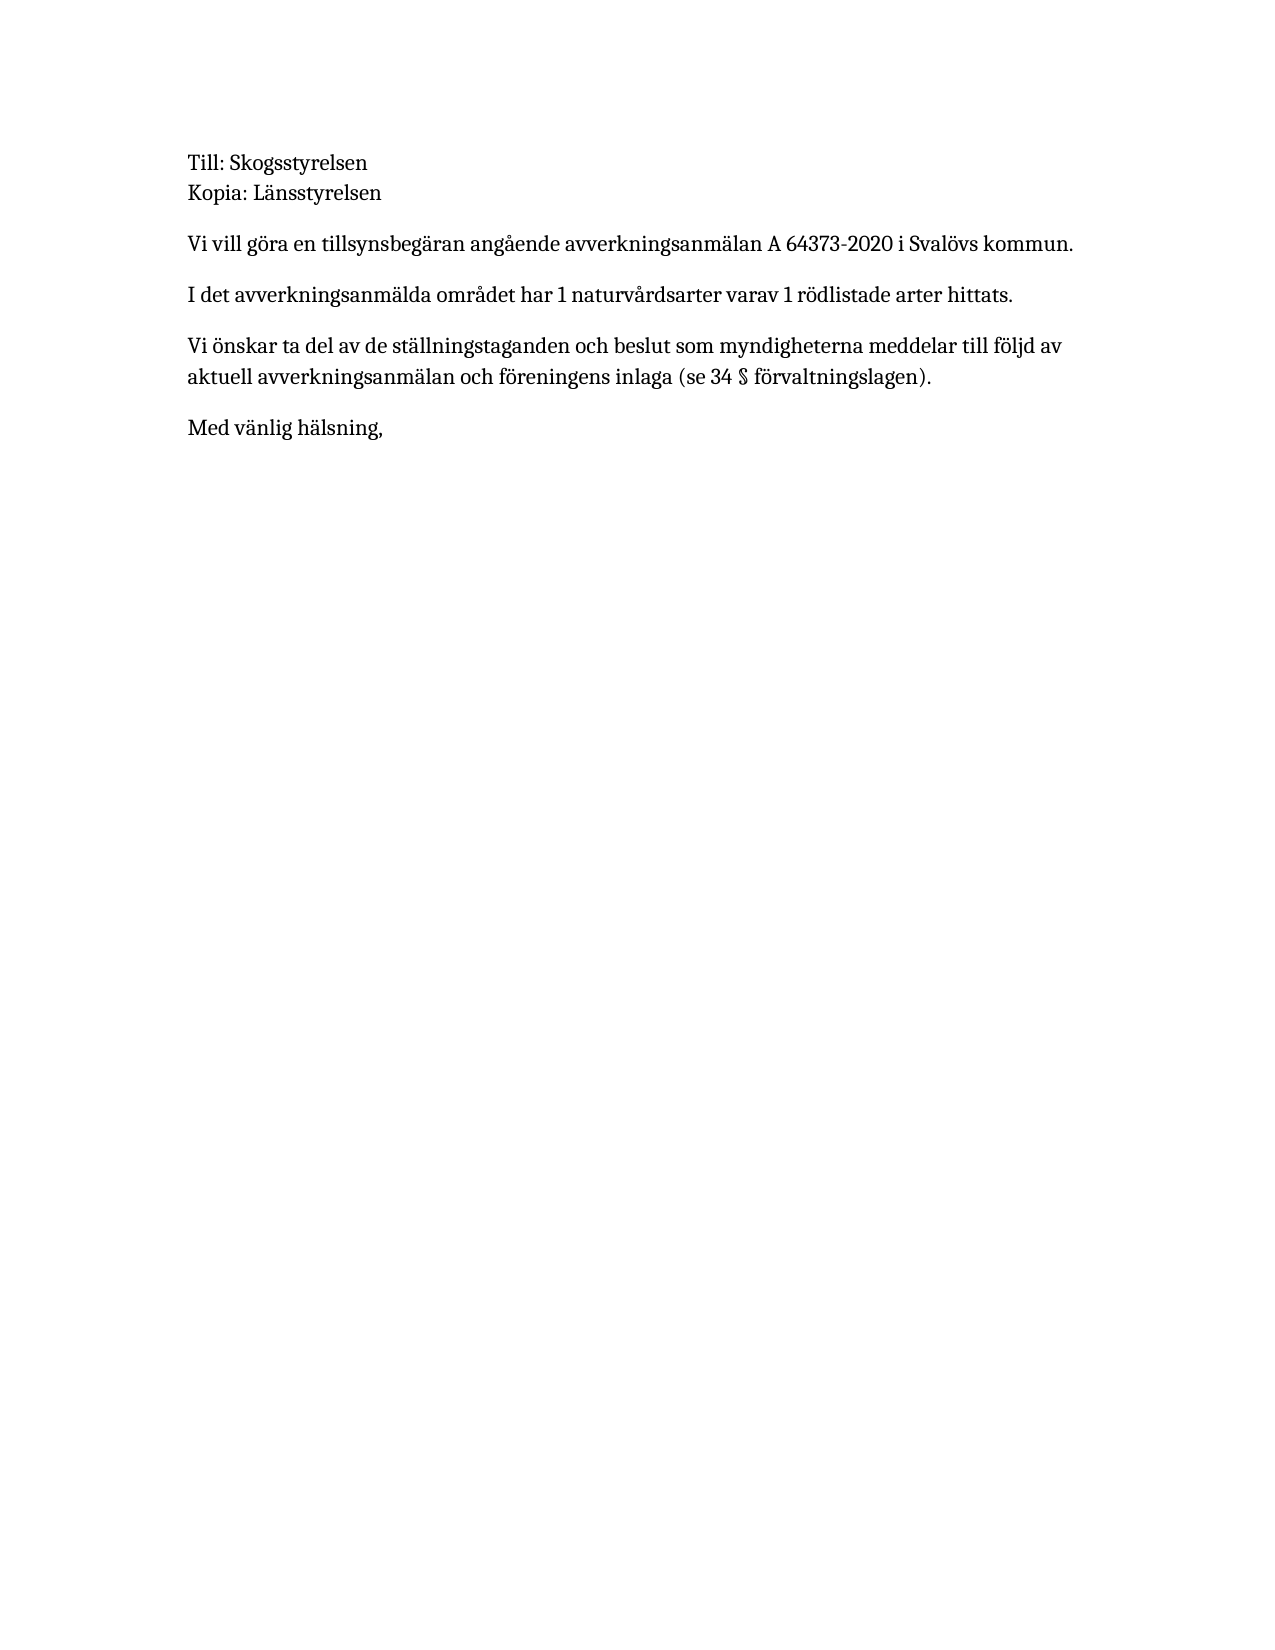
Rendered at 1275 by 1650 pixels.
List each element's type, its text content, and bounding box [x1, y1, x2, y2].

text I det avverkningsanmälda området har 1 naturvårdsarter varav 1 rödlistade arter hittats. [187, 282, 1087, 309]
text Vi önskar ta del av de ställningstaganden och beslut som myndigheterna meddelar till följd av aktuell avverkningsanmälan och föreningens inlaga (se 34 § förvaltningslagen). [187, 333, 1087, 390]
text Vi vill göra en tillsynsbegäran angående avverkningsanmälan A 64373-2020 i Svalövs kommun. [187, 231, 1087, 258]
text Till: Skogsstyrelsen Kopia: Länsstyrelsen [187, 150, 1087, 207]
text Med vänlig hälsning, [187, 414, 1087, 471]
